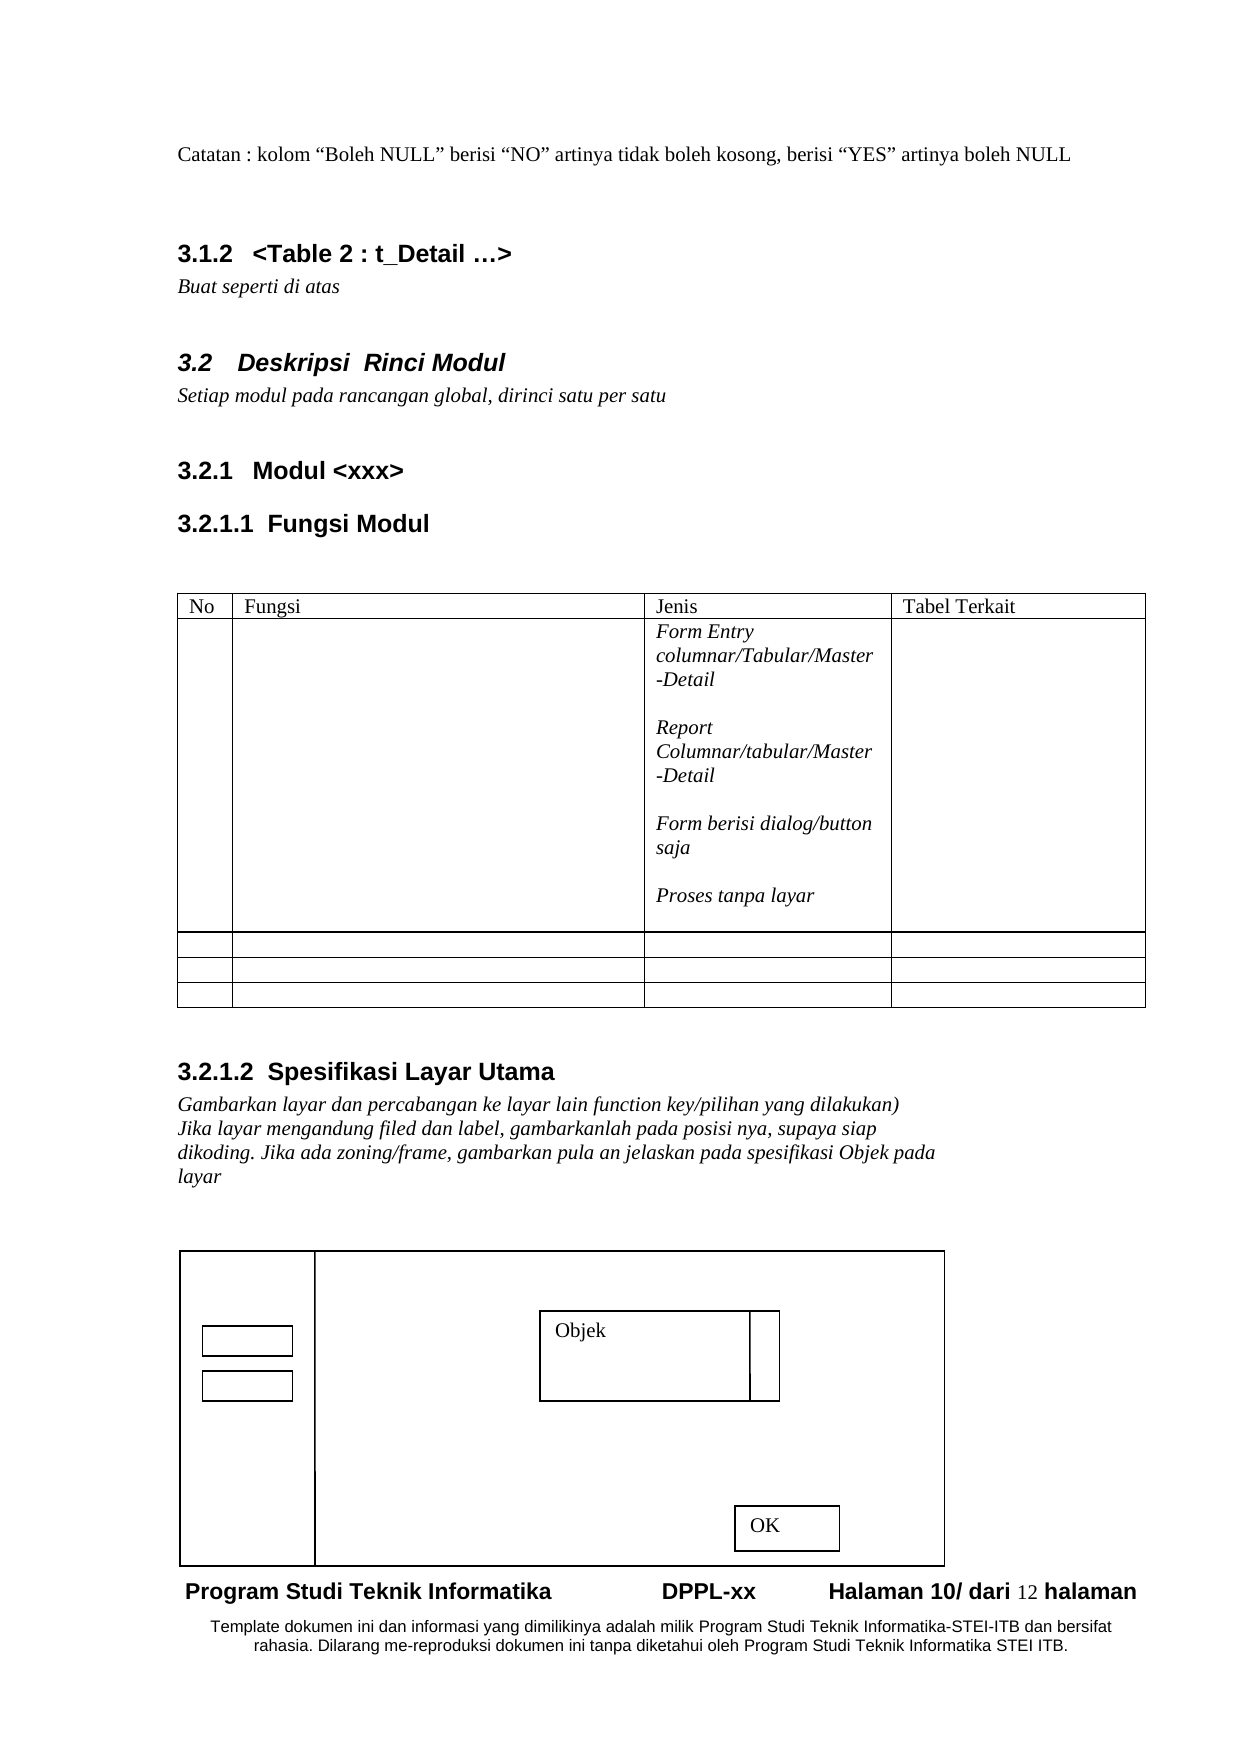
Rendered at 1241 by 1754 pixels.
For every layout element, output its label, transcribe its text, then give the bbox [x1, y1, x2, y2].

table_cell [645, 958, 891, 982]
table_cell [178, 933, 232, 957]
table_header Jenis [645, 594, 891, 618]
table_cell Form Entry columnar/Tabular/Master-Detail Report Columnar/tabular/Master-Detail Form berisi dialog/button saja Proses tanpa layar [645, 619, 891, 931]
subtitle Deskripsi Rinci Modul [177, 347, 1122, 376]
table_cell [233, 619, 644, 931]
text Gambarkan layar dan percabangan ke layar lain function key/pilihan yang dilakukan) [177, 1092, 943, 1116]
text Jika layar mengandung filed dan label, gambarkanlah pada posisi nya, supaya siap dikoding. Jika ada zoning/frame, gambarkan pula an jelaskan pada spesifikasi Objek pada layar [177, 1116, 943, 1188]
subtitle <Table 2 : t_Detail …> [177, 239, 1122, 268]
table_header Fungsi [233, 594, 644, 618]
table_cell [178, 958, 232, 982]
subtitle Spesifikasi Layar Utama [177, 1057, 1122, 1086]
table_cell [645, 983, 891, 1007]
text Setiap modul pada rancangan global, dirinci satu per satu [177, 382, 1122, 407]
table_cell [892, 983, 1145, 1007]
table_cell [233, 933, 644, 957]
subtitle Modul <xxx> [177, 456, 1122, 484]
table_header Tabel Terkait [892, 594, 1145, 618]
table_cell [892, 958, 1145, 982]
text Buat seperti di atas [177, 274, 1122, 298]
text Catatan : kolom “Boleh NULL” berisi “NO” artinya tidak boleh kosong, berisi “YES” artinya boleh NULL [177, 142, 1122, 166]
subtitle Fungsi Modul [177, 509, 1122, 538]
table_cell [233, 958, 644, 982]
table_cell [233, 983, 644, 1007]
table_cell [178, 619, 232, 931]
table_cell [892, 933, 1145, 957]
table_cell [645, 933, 891, 957]
table_header No [178, 594, 232, 618]
table_cell [892, 619, 1145, 931]
table_cell [178, 983, 232, 1007]
